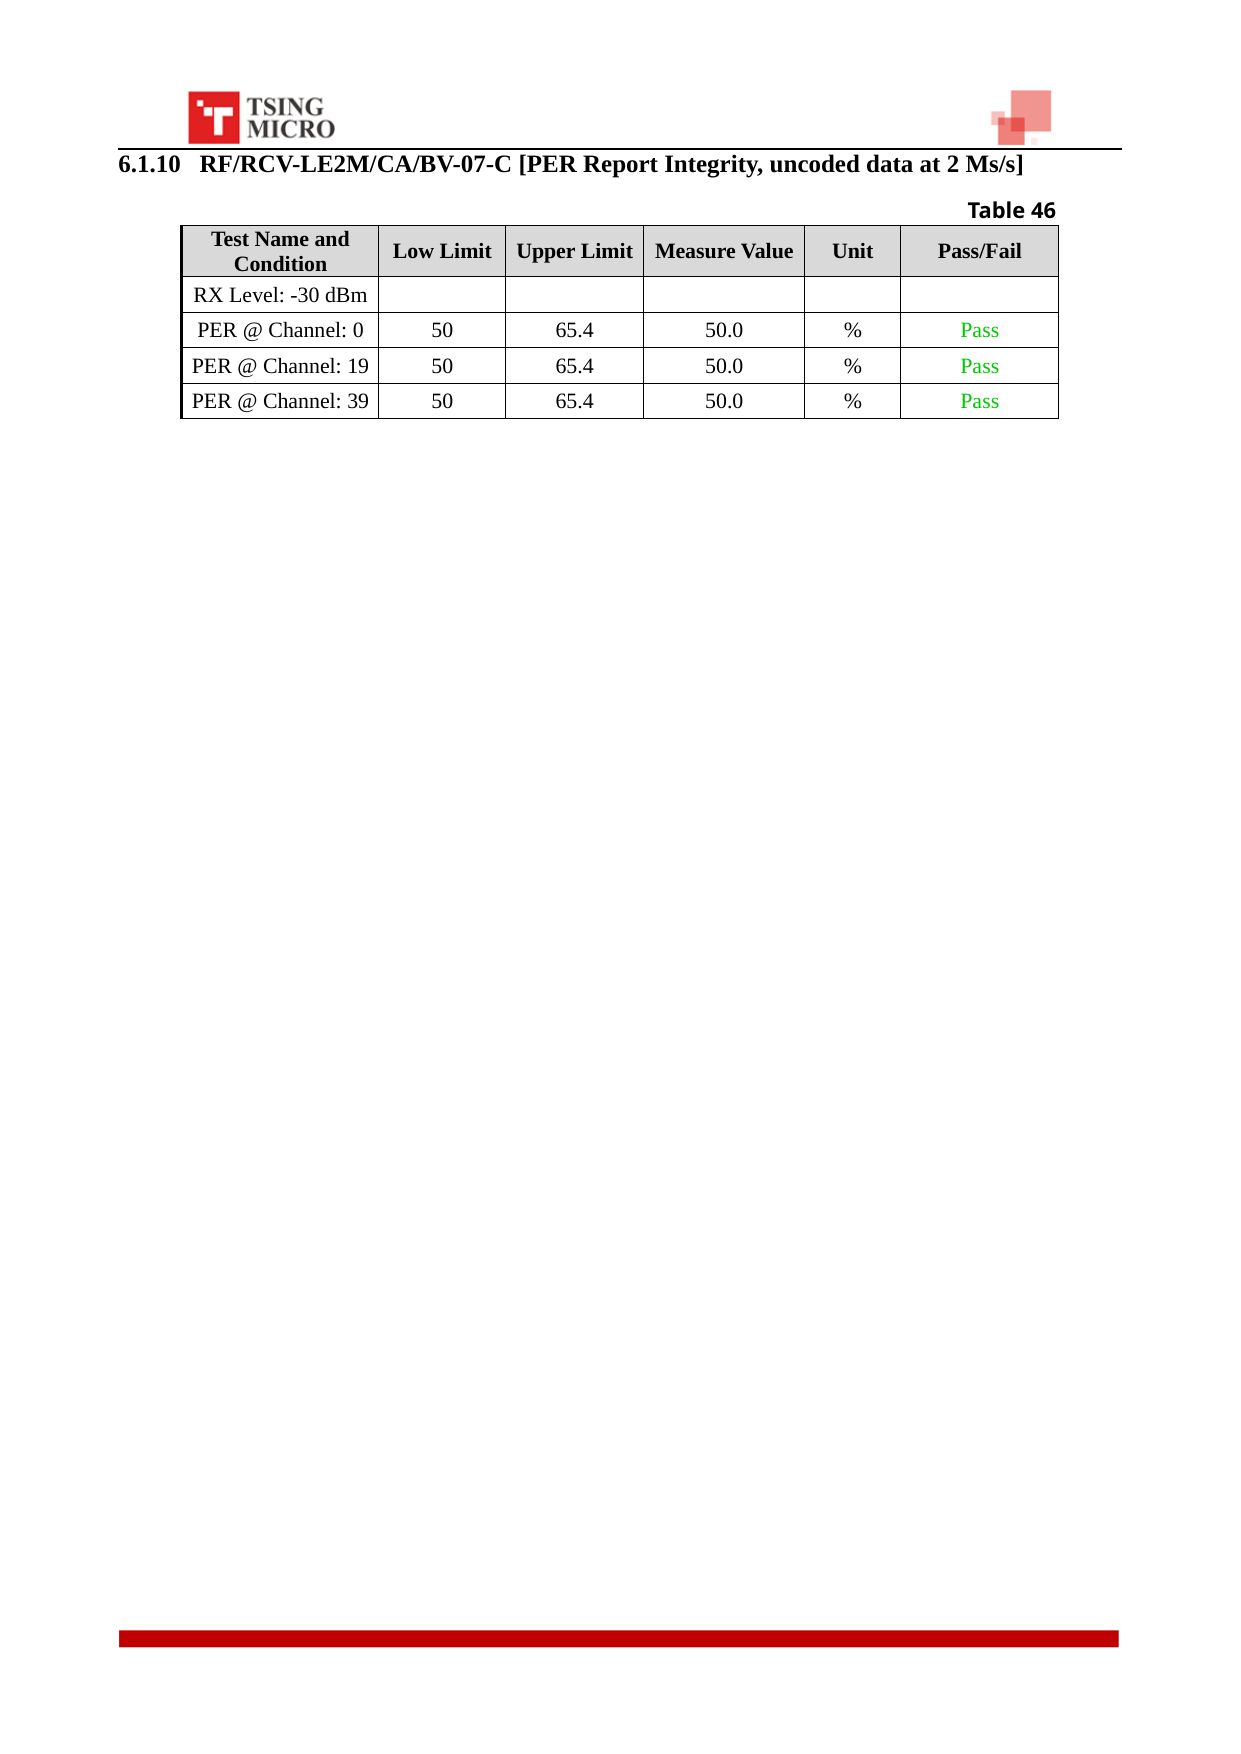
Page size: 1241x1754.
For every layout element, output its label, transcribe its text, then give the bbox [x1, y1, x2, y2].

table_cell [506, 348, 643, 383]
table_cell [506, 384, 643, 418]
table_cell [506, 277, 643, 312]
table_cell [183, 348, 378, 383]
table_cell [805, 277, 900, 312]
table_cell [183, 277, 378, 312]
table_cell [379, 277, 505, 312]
picture [187, 88, 1053, 146]
subtitle RF/RCV-LE2M/CA/BV-07-C [PER Report Integrity, uncoded data at 2 Ms/s] [118, 150, 1122, 178]
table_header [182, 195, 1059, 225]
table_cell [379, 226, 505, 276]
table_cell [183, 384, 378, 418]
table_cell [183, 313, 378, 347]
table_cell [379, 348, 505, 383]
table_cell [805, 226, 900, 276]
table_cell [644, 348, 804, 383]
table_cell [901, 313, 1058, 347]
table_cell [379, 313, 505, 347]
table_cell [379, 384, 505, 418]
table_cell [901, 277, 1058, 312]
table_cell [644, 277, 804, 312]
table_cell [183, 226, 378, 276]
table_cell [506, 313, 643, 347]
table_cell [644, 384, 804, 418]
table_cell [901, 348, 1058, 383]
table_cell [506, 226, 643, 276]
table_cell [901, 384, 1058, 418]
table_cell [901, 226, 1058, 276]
picture [118, 1629, 1121, 1651]
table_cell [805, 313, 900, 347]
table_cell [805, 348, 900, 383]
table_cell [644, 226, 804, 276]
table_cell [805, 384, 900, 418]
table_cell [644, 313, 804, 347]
